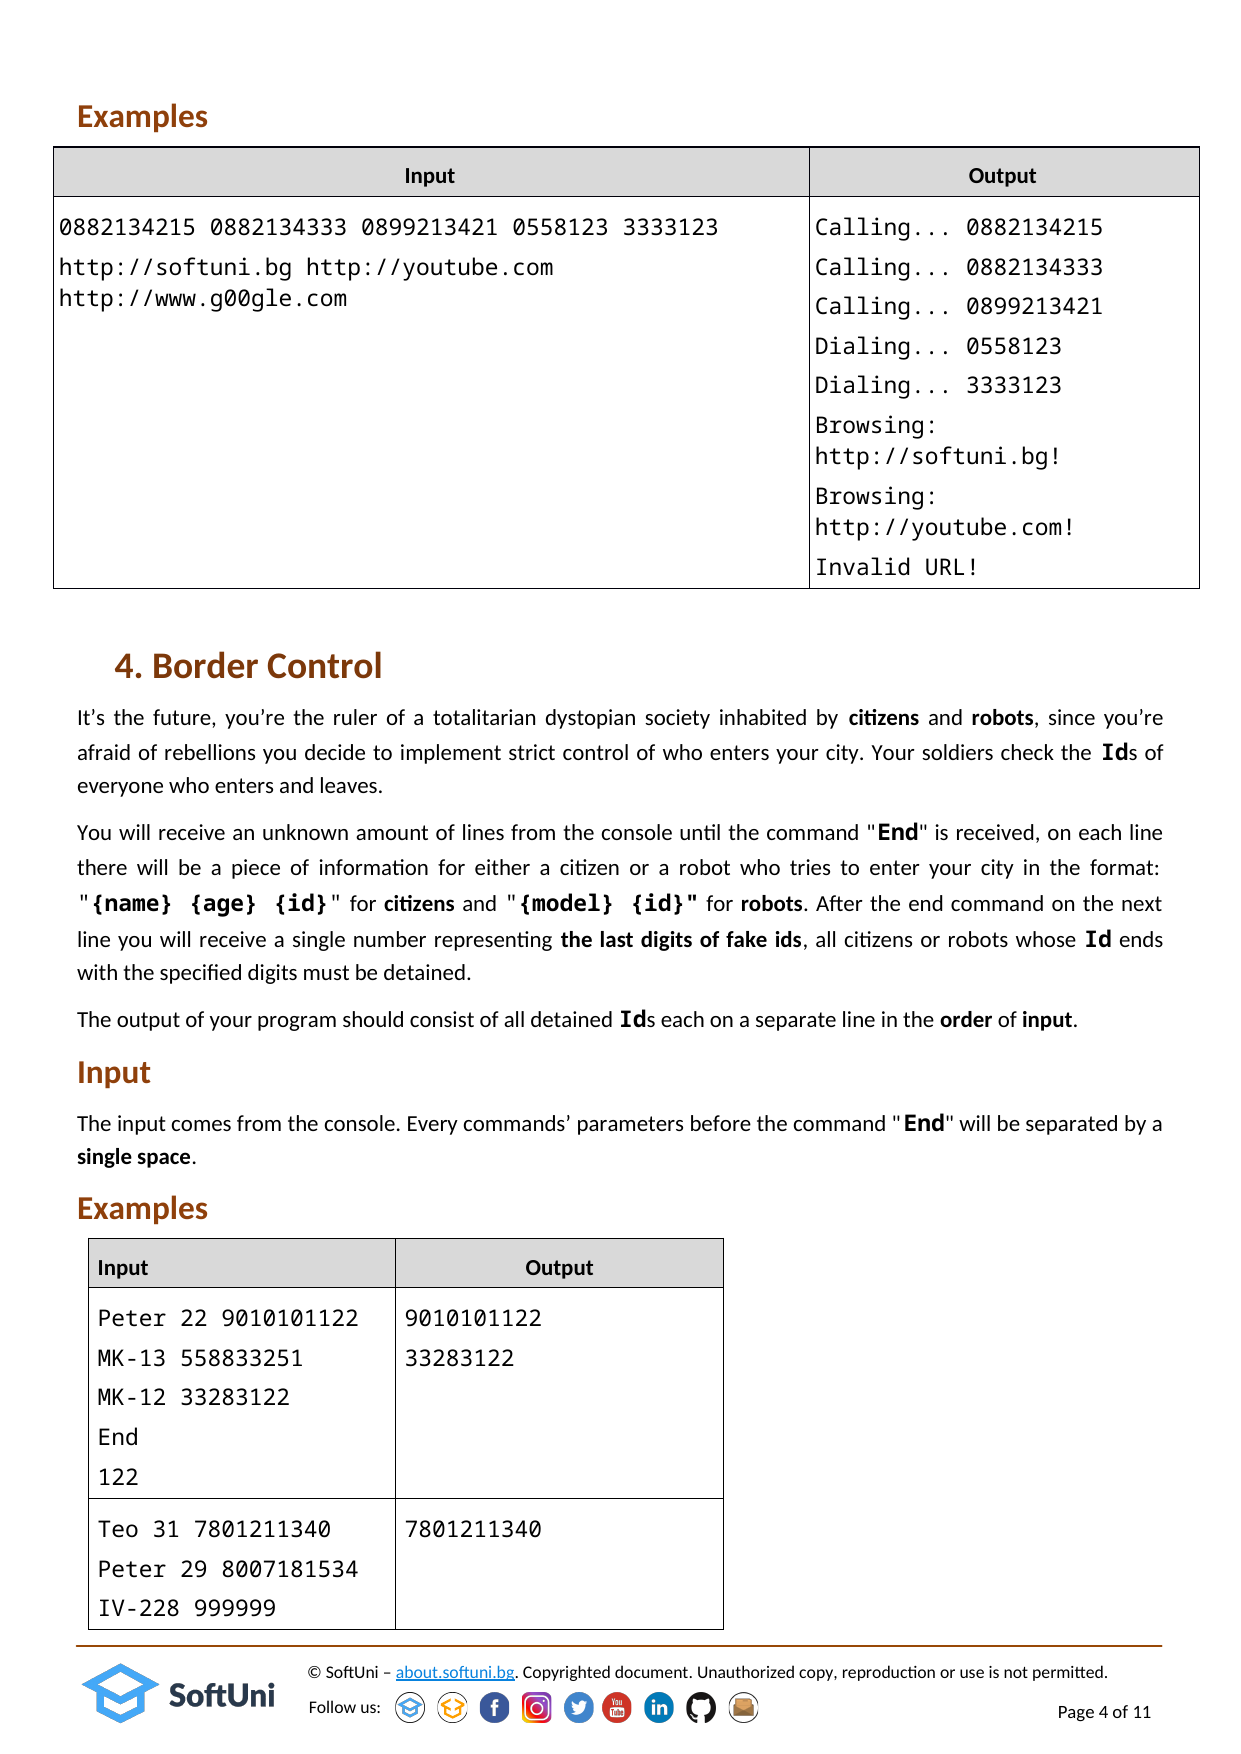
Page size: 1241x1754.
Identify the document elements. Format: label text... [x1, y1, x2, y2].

subtitle Examples [77, 1187, 1163, 1227]
picture [479, 1692, 510, 1723]
table_header Input [89, 1239, 395, 1287]
picture [644, 1692, 653, 1701]
table_cell 7801211340 [396, 1499, 723, 1629]
table_cell Teo 31 7801211340 Peter 29 8007181534 IV-228 999999 Sam 54 3401018380 KKK-666 80808080 End 340 [89, 1499, 395, 1629]
picture [437, 1692, 468, 1723]
picture [602, 1692, 632, 1723]
text The output of your program should consist of all detained Ids each on a separate line in the order of input. [77, 1003, 1163, 1034]
text It’s the future, you’re the ruler of a totalitarian dystopian society inhabited by citizens and robots, since you’re afraid of rebellions you decide to implement strict control of who enters your city. Your soldiers check the Ids of everyone who enters and leaves. [77, 703, 1163, 799]
picture [658, 1705, 667, 1714]
picture [644, 1714, 653, 1723]
table_header Output [396, 1239, 723, 1287]
table_header Output [810, 148, 1199, 196]
picture [665, 1692, 674, 1701]
picture [522, 1692, 552, 1723]
picture [395, 1692, 425, 1723]
text You will receive an unknown amount of lines from the console until the command "End" is received, on each line there will be a piece of information for either a citizen or a robot who tries to enter your city in the format: "{name} {age} {id}" for citizens and "{model} {id}" for robots. After the end command on the next line you will receive a single number representing the last digits of fake ids, all citizens or robots whose Id ends with the specified digits must be detained. [77, 816, 1163, 986]
picture [686, 1692, 716, 1723]
table_header Input [54, 148, 809, 196]
table_cell 0882134215 0882134333 0899213421 0558123 3333123 http://softuni.bg http://youtube.com http://www.g00gle.com [54, 197, 809, 588]
subtitle Input [77, 1051, 1163, 1092]
picture [665, 1714, 674, 1723]
picture [728, 1692, 759, 1723]
subtitle Border Control [114, 642, 1163, 688]
table_cell Peter 22 9010101122 MK-13 558833251 MK-12 33283122 End 122 [89, 1288, 395, 1498]
text The input comes from the console. Every commands’ parameters before the command "End" will be separated by a single space. [77, 1107, 1163, 1170]
picture [564, 1692, 594, 1723]
table_cell Calling... 0882134215 Calling... 0882134333 Calling... 0899213421 Dialing... 0558123 Dialing... 3333123 Browsing: http://softuni.bg! Browsing: http://youtube.com! Invalid URL! [810, 197, 1199, 588]
table_cell 9010101122 33283122 [396, 1288, 723, 1498]
picture [75, 1658, 281, 1729]
subtitle Examples [77, 95, 1163, 136]
